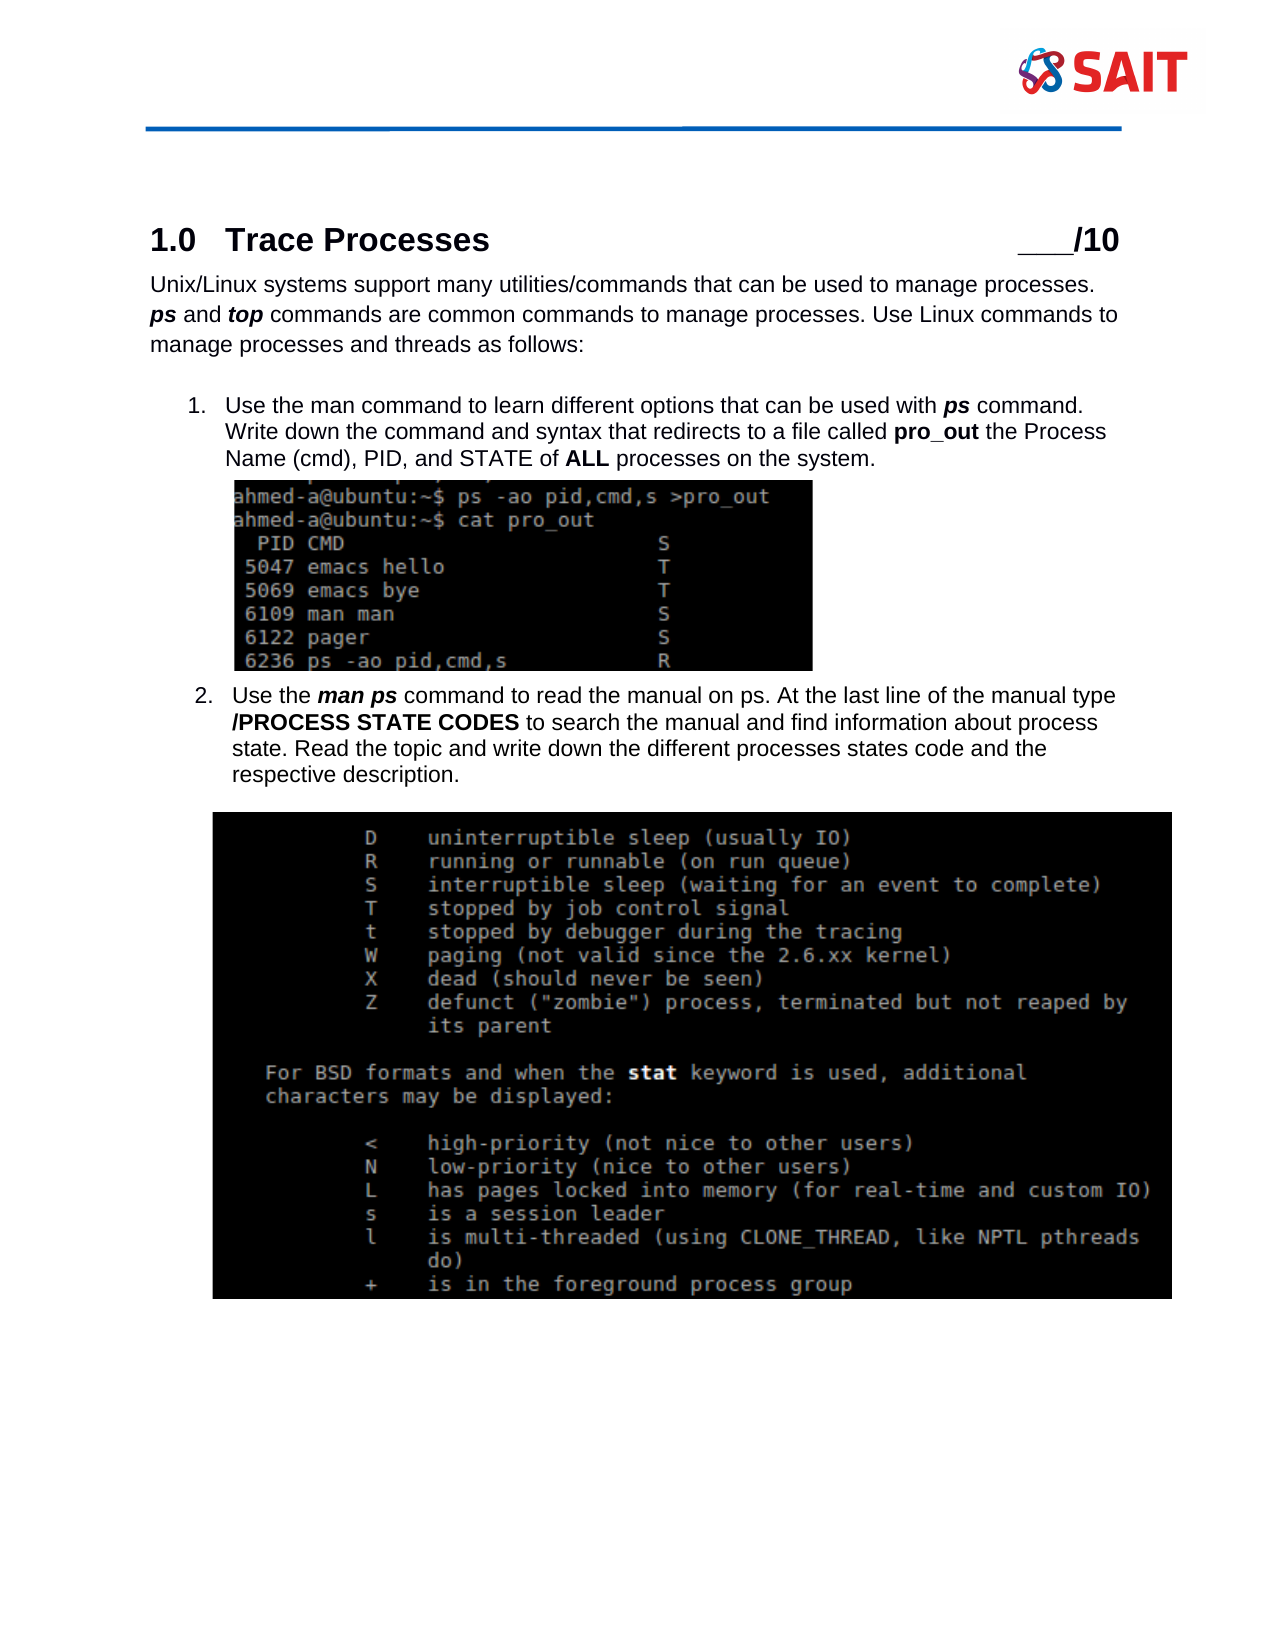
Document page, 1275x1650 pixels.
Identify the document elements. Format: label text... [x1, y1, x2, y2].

list Use the man command to learn different options that can be used with ps command. Write down the command and syntax that redirects to a file called pro_out the Process Name (cmd), PID, and STATE of ALL processes on the system. [187, 392, 1125, 471]
list Use the man ps command to read the manual on ps. At the last line of the manual type /PROCESS STATE CODES to search the manual and find information about process state. Read the topic and write down the different processes states code and the respective description. [194, 682, 1125, 788]
picture [212, 812, 1172, 1299]
picture [234, 480, 813, 671]
subtitle Trace Processes ___/10 [150, 220, 1125, 258]
picture [999, 28, 1207, 114]
text Unix/Linux systems support many utilities/commands that can be used to manage processes. ps and top commands are common commands to manage processes. Use Linux commands to manage processes and threads as follows: [150, 271, 1125, 358]
